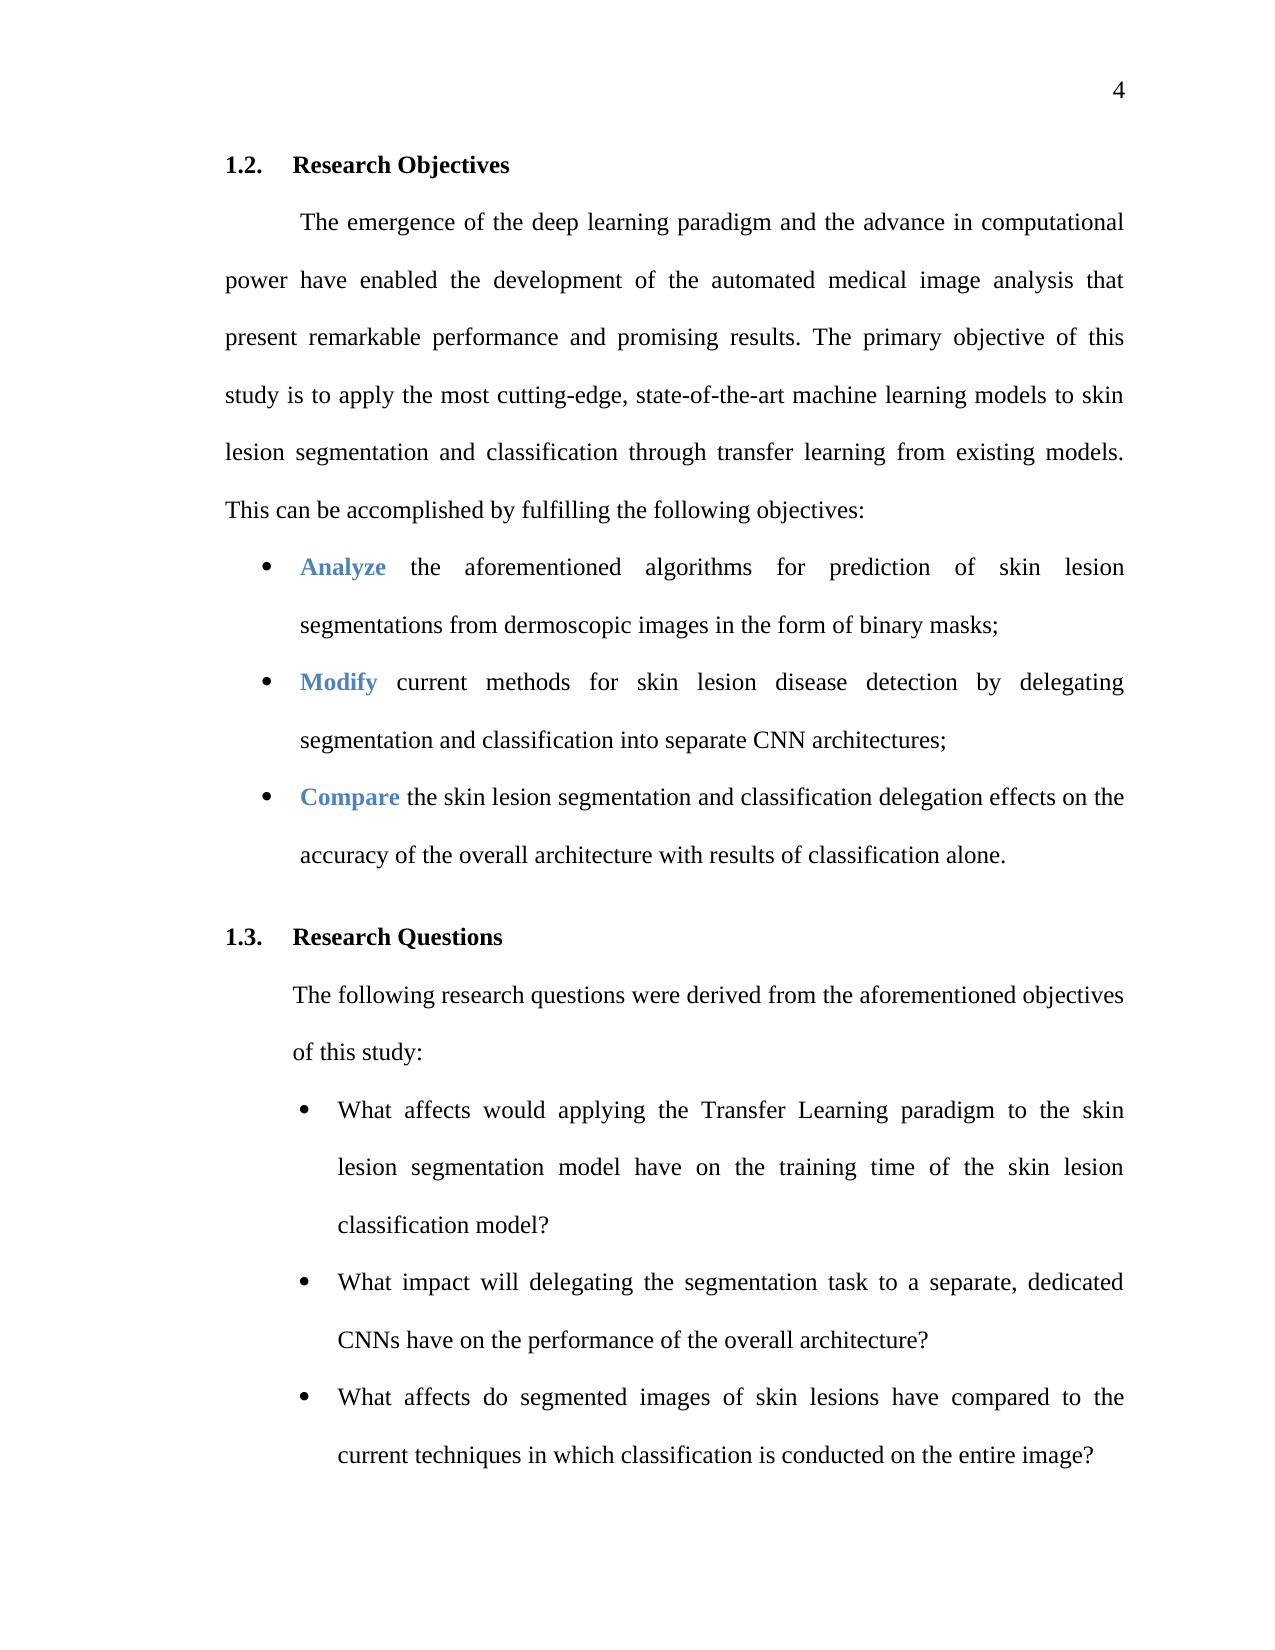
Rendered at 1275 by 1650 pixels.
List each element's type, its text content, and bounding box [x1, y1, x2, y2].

list What affects do segmented images of skin lesions have compared to the current techniques in which classification is conducted on the entire image? [300, 1382, 1125, 1469]
list Analyze the aforementioned algorithms for prediction of skin lesion segmentations from dermoscopic images in the form of binary masks; [262, 552, 1125, 639]
list What impact will delegating the segmentation task to a separate, dedicated CNNs have on the performance of the overall architecture? [300, 1267, 1125, 1354]
list Compare the skin lesion segmentation and classification delegation effects on the accuracy of the overall architecture with results of classification alone. [262, 782, 1125, 869]
subtitle Research Questions [225, 922, 1125, 951]
list Modify current methods for skin lesion disease detection by delegating segmentation and classification into separate CNN architectures; [262, 667, 1125, 754]
text The following research questions were derived from the aforementioned objectives of this study: [292, 980, 1125, 1066]
subtitle Research Objectives [225, 150, 1125, 179]
